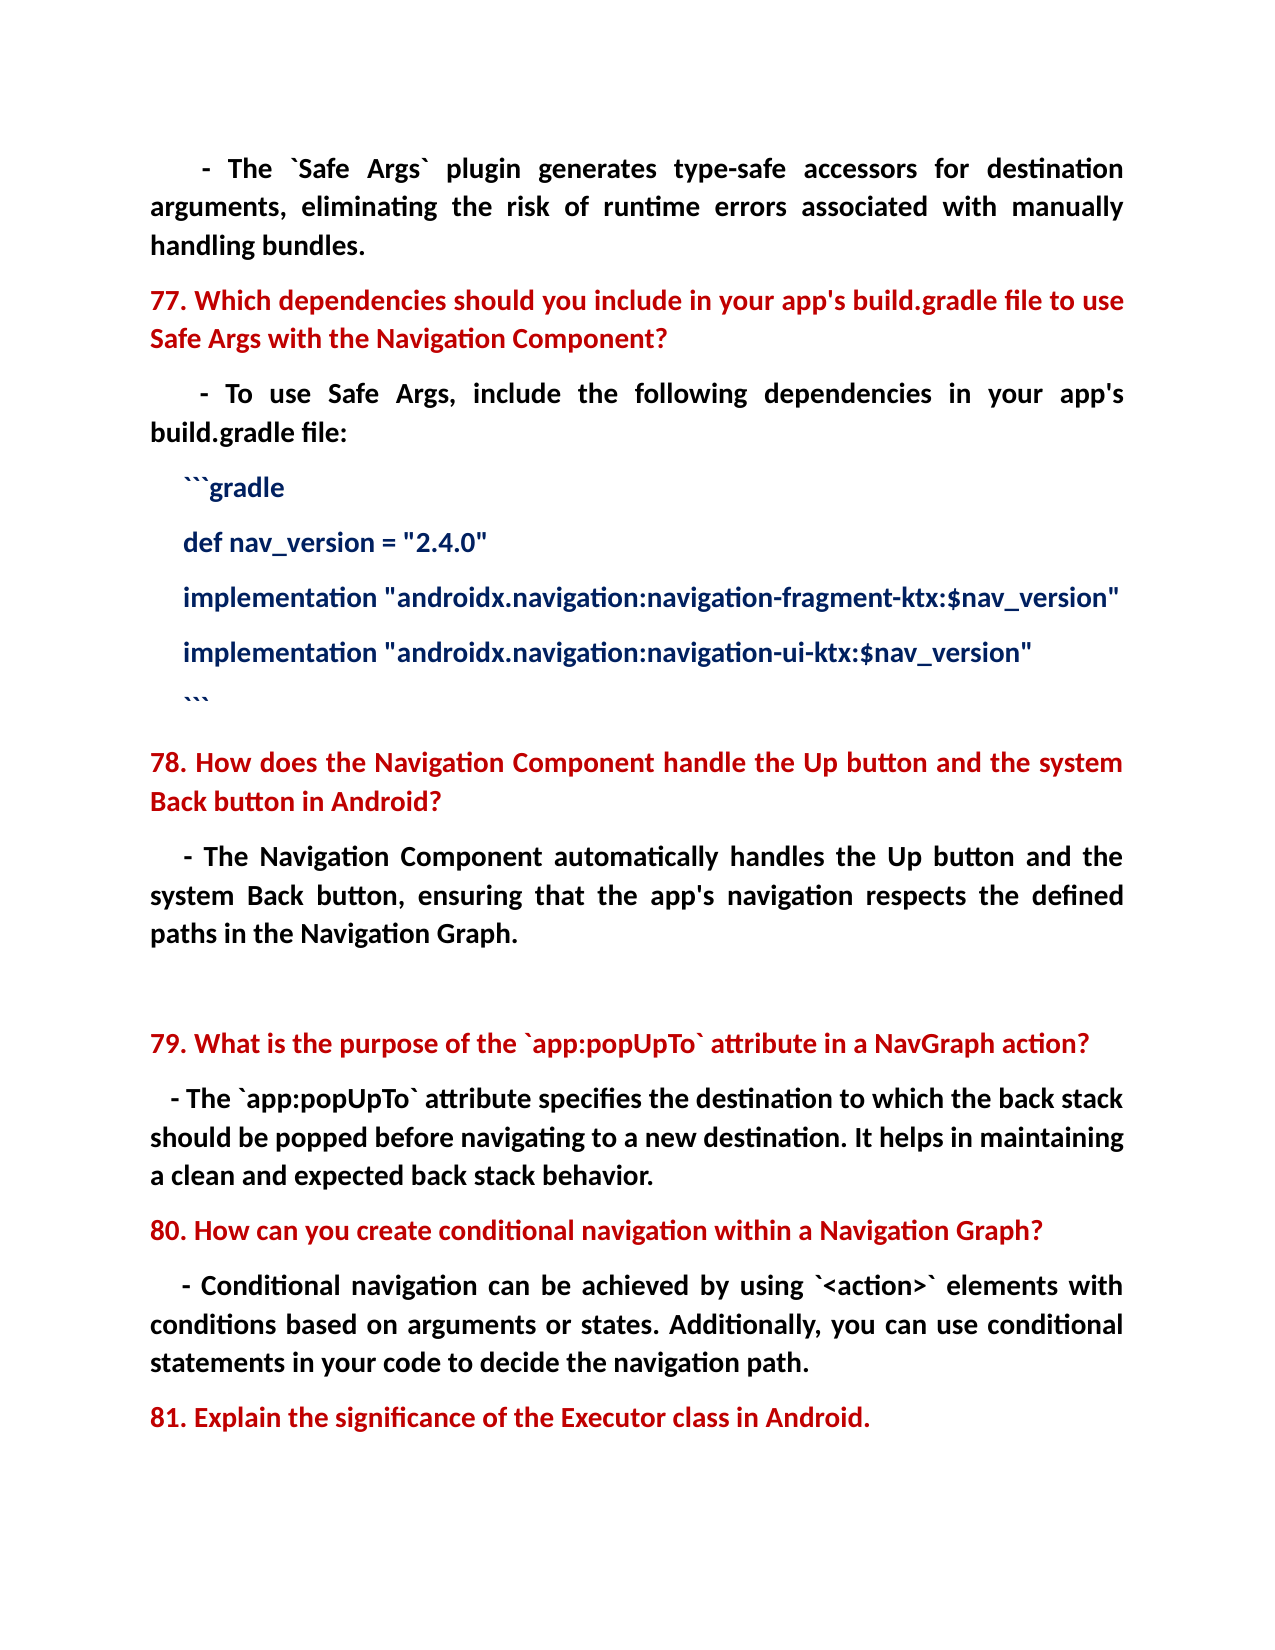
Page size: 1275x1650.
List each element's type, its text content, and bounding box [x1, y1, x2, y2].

text - Conditional navigation can be achieved by using `<action>` elements with conditions based on arguments or states. Additionally, you can use conditional statements in your code to decide the navigation path. [150, 1267, 1125, 1380]
text def nav_version = "2.4.0" [150, 524, 1125, 560]
text 80. How can you create conditional navigation within a Navigation Graph? [150, 1212, 1125, 1248]
text ```gradle [150, 469, 1125, 505]
text 77. Which dependencies should you include in your app's build.gradle file to use Safe Args with the Navigation Component? [150, 282, 1125, 356]
text - The `app:popUpTo` attribute specifies the destination to which the back stack should be popped before navigating to a new destination. It helps in maintaining a clean and expected back stack behavior. [150, 1080, 1125, 1193]
text - The `Safe Args` plugin generates type-safe accessors for destination arguments, eliminating the risk of runtime errors associated with manually handling bundles. [150, 150, 1125, 262]
text implementation "androidx.navigation:navigation-fragment-ktx:$nav_version" [150, 579, 1125, 615]
text 78. How does the Navigation Component handle the Up button and the system Back button in Android? [150, 744, 1125, 819]
text 79. What is the purpose of the `app:popUpTo` attribute in a NavGraph action? [150, 1025, 1125, 1061]
text 81. Explain the significance of the Executor class in Android. [150, 1399, 1125, 1435]
text ``` [150, 689, 1125, 725]
text - To use Safe Args, include the following dependencies in your app's build.gradle file: [150, 376, 1125, 449]
text implementation "androidx.navigation:navigation-ui-ktx:$nav_version" [150, 634, 1125, 670]
text - The Navigation Component automatically handles the Up button and the system Back button, ensuring that the app's navigation respects the defined paths in the Navigation Graph. [150, 838, 1125, 951]
